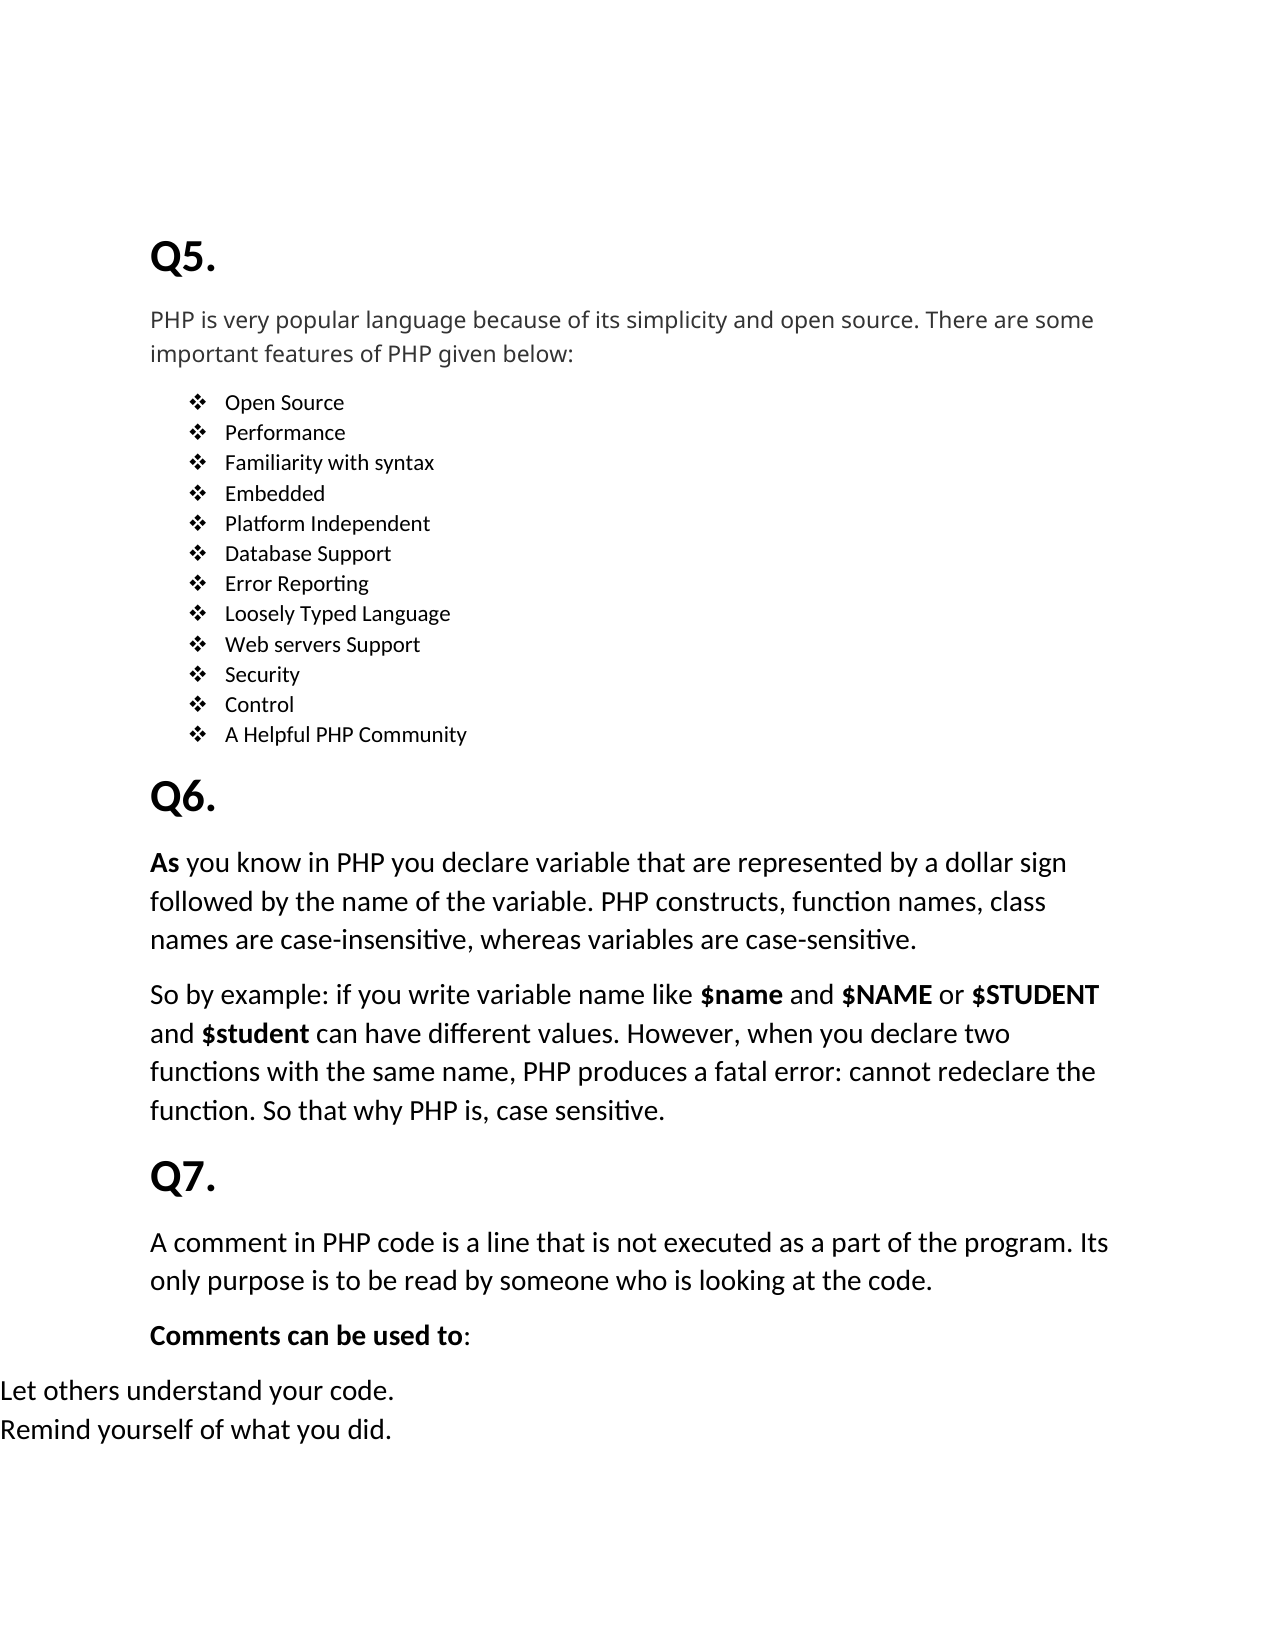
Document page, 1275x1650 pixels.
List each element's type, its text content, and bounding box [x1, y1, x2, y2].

list Open Source [187, 388, 1125, 416]
list Platform Independent [187, 509, 1125, 537]
list Web servers Support [187, 630, 1125, 658]
text Q6. [150, 767, 1125, 823]
text So by example: if you write variable name like $name and $NAME or $STUDENT and $student can have different values. However, when you declare two functions with the same name, PHP produces a fatal error: cannot redeclare the function. So that why PHP is, case sensitive. [150, 976, 1125, 1127]
list Let others understand your code. [0, 1372, 1125, 1408]
list Performance [187, 418, 1125, 446]
list Familiarity with syntax [187, 448, 1125, 477]
text As you know in PHP you declare variable that are represented by a dollar sign followed by the name of the variable. PHP constructs, function names, class names are case-insensitive, whereas variables are case-sensitive. [150, 844, 1125, 957]
text Comments can be used to: [150, 1317, 1125, 1353]
list Remind yourself of what you did. [0, 1411, 1125, 1446]
list Security [187, 660, 1125, 688]
list Control [187, 690, 1125, 718]
list Error Reporting [187, 569, 1125, 597]
list Loosely Typed Language [187, 599, 1125, 628]
text Q5. [150, 227, 1125, 283]
list A Helpful PHP Community [187, 720, 1125, 748]
text Q7. [150, 1147, 1125, 1203]
list Embedded [187, 479, 1125, 507]
text A comment in PHP code is a line that is not executed as a part of the program. Its only purpose is to be read by someone who is looking at the code. [150, 1224, 1125, 1298]
text PHP is very popular language because of its simplicity and open source. There are some important features of PHP given below: [150, 304, 1125, 369]
list Database Support [187, 539, 1125, 567]
